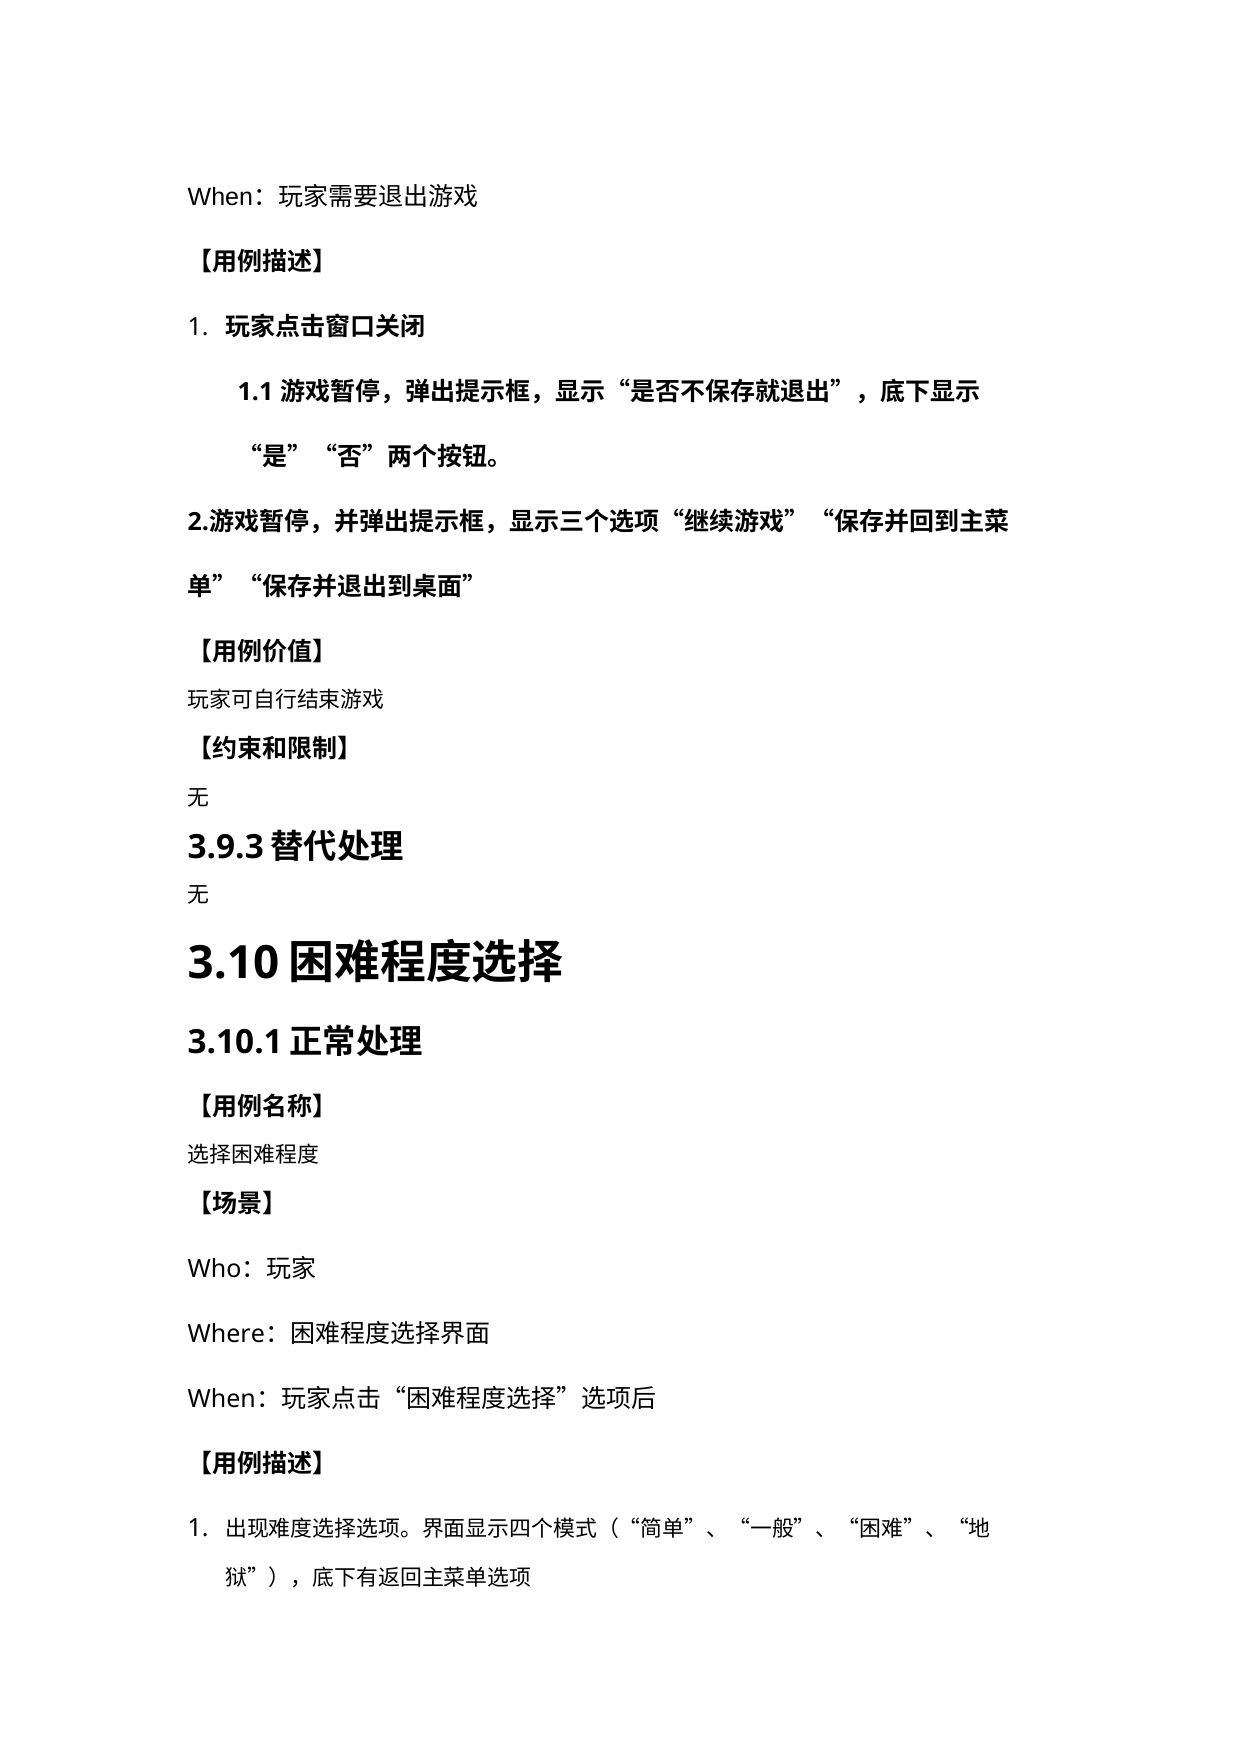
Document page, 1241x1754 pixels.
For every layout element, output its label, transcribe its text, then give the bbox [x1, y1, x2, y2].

text 【用例价值】 [187, 617, 1053, 682]
text Who：玩家 [187, 1234, 1053, 1299]
text 无 [187, 877, 1053, 909]
text 3.10困难程度选择 [187, 909, 1053, 1007]
text 【用例描述】 [187, 1429, 1053, 1494]
text 选择困难程度 [187, 1137, 1053, 1169]
text Where：困难程度选择界面 [187, 1299, 1053, 1364]
text When：玩家需要退出游戏 [187, 162, 1053, 227]
list 玩家点击窗口关闭 [187, 292, 1053, 357]
text 玩家可自行结束游戏 [187, 682, 1053, 714]
text 【用例名称】 [187, 1072, 1053, 1137]
text 无 [187, 779, 1053, 812]
text 【用例描述】 [187, 227, 1053, 292]
text 3.10.1正常处理 [187, 1007, 1053, 1072]
text 2.游戏暂停，并弹出提示框，显示三个选项“继续游戏”“保存并回到主菜单”“保存并退出到桌面” [187, 487, 1053, 617]
text 1.1 游戏暂停，弹出提示框，显示“是否不保存就退出”，底下显示“是”“否”两个按钮。 [237, 357, 1053, 487]
list 出现难度选择选项。界面显示四个模式（“简单”、“一般”、“困难”、“地狱”），底下有返回主菜单选项 [187, 1494, 1053, 1592]
text 【约束和限制】 [187, 714, 1053, 779]
text 3.9.3替代处理 [187, 812, 1053, 877]
text 【场景】 [187, 1169, 1053, 1234]
text When：玩家点击“困难程度选择”选项后 [187, 1364, 1053, 1429]
